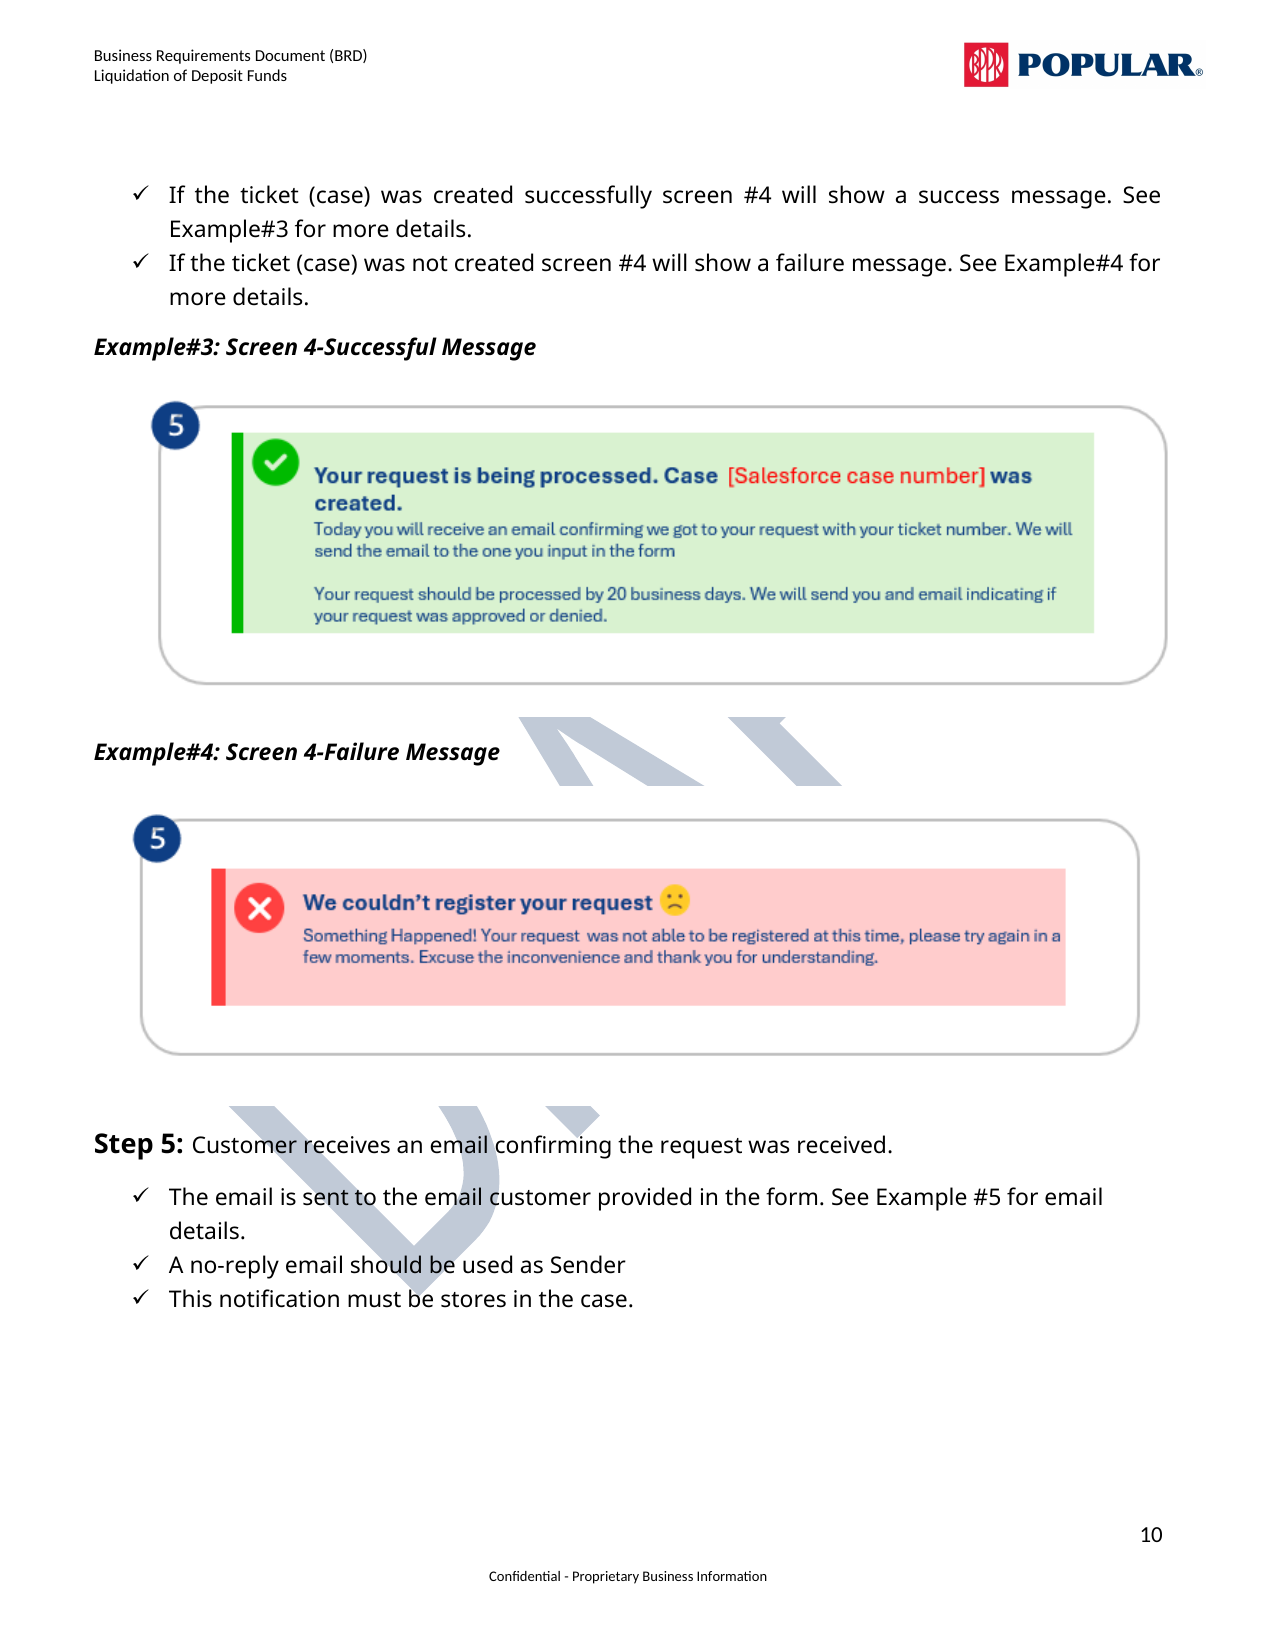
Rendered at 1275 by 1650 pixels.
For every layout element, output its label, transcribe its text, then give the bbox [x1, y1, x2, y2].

picture [961, 40, 1206, 89]
list If the ticket (case) was not created screen #4 will show a failure message. See Example#4 for more details. [131, 247, 1162, 312]
list This notification must be stores in the case. [131, 1283, 1162, 1314]
picture [131, 381, 1200, 717]
text Example#4: Screen 4-Failure Message [94, 736, 1162, 767]
list A no-reply email should be used as Sender [131, 1249, 1162, 1280]
text Example#3: Screen 4-Successful Message [94, 331, 1162, 362]
list If the ticket (case) was created successfully screen #4 will show a success message. See Example#3 for more details. [131, 179, 1162, 244]
text Step 5: Customer receives an email confirming the request was received. [94, 1125, 1162, 1162]
picture [93, 786, 1163, 1106]
list The email is sent to the email customer provided in the form. See Example #5 for email details. [131, 1181, 1162, 1246]
